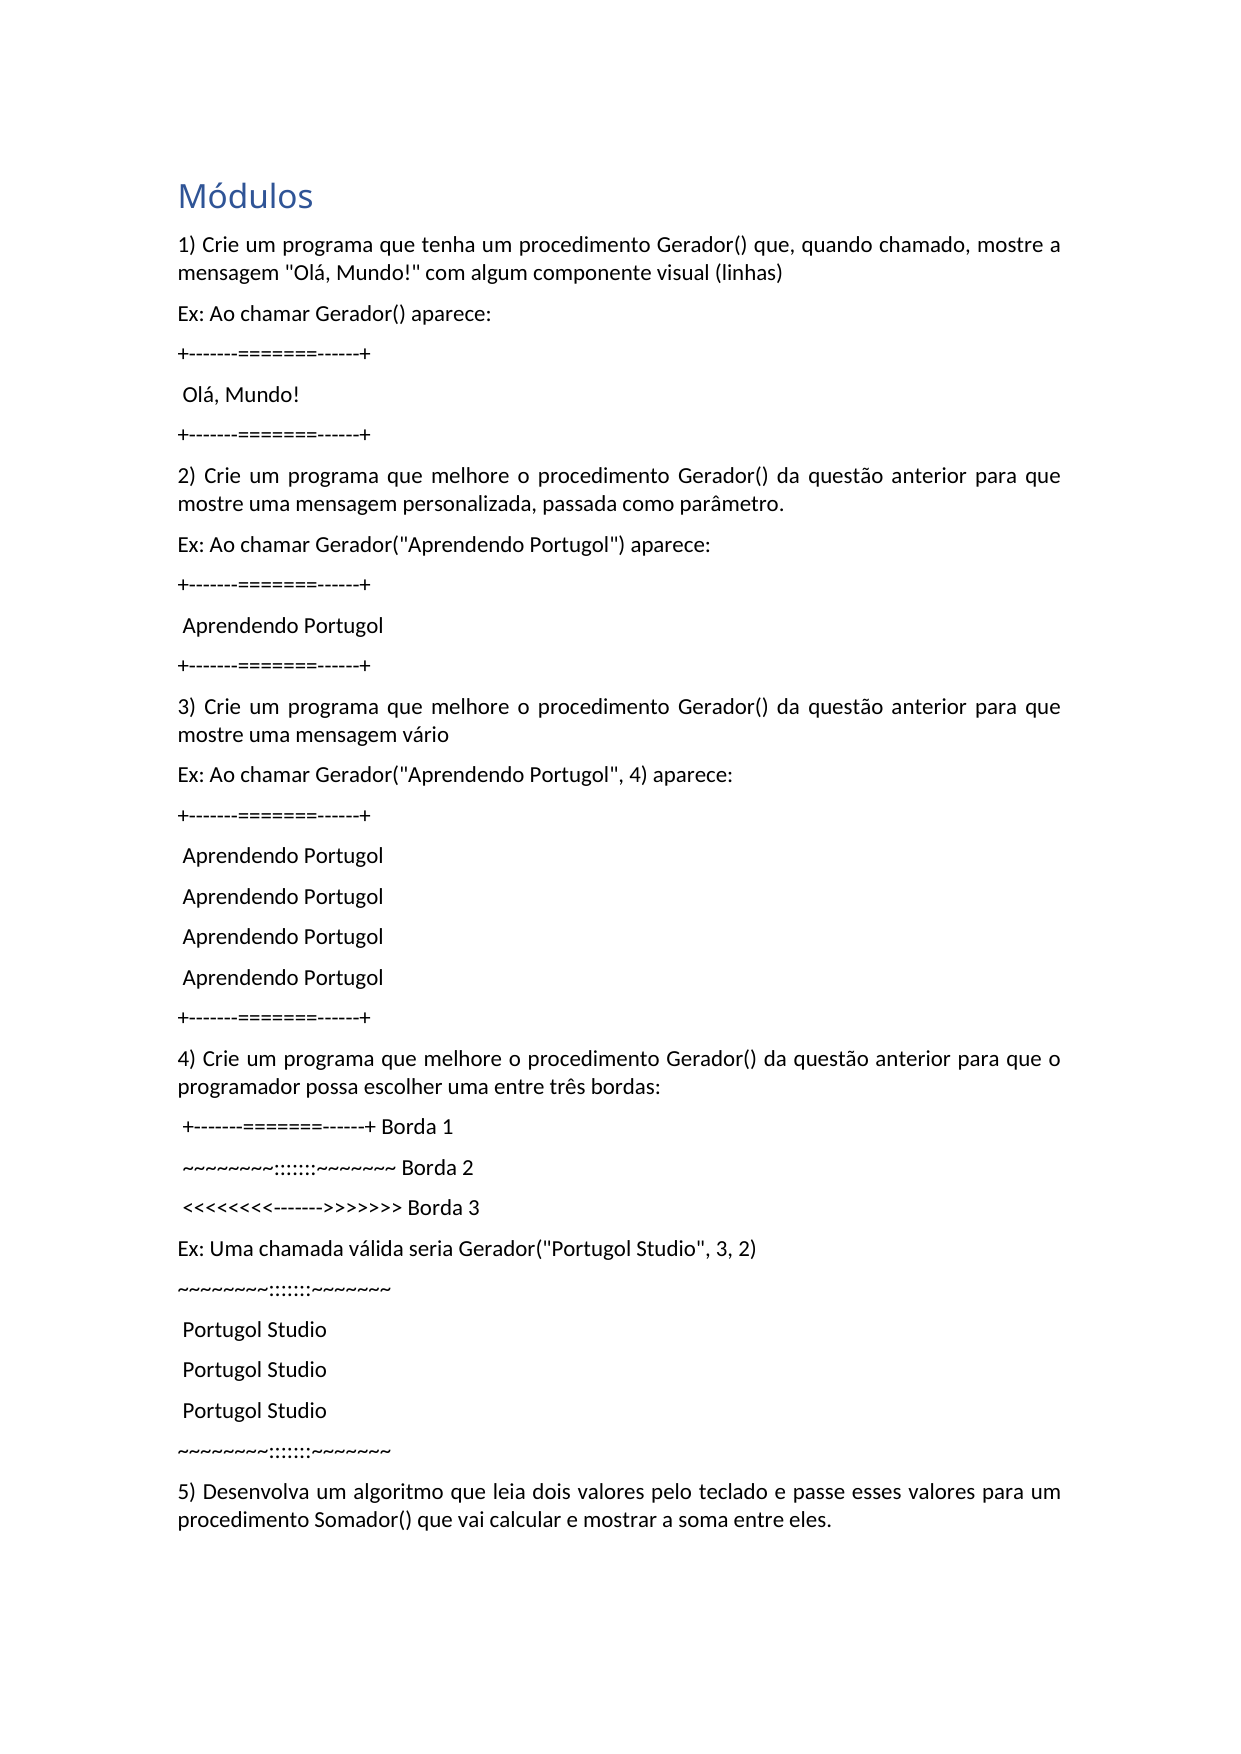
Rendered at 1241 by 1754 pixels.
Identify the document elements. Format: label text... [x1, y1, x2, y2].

text +-------=======------+ [177, 651, 1063, 679]
text Portugol Studio [177, 1396, 1063, 1424]
text ~~~~~~~~:::::::~~~~~~~ [177, 1274, 1063, 1303]
text Ex: Uma chamada válida seria Gerador("Portugol Studio", 3, 2) [177, 1234, 1063, 1262]
text 1) Crie um programa que tenha um procedimento Gerador() que, quando chamado, mostre a mensagem "Olá, Mundo!" com algum componente visual (linhas) [177, 231, 1063, 287]
text 5) Desenvolva um algoritmo que leia dois valores pelo teclado e passe esses valores para um procedimento Somador() que vai calcular e mostrar a soma entre eles. [177, 1477, 1063, 1533]
text 2) Crie um programa que melhore o procedimento Gerador() da questão anterior para que mostre uma mensagem personalizada, passada como parâmetro. [177, 461, 1063, 517]
text ~~~~~~~~:::::::~~~~~~~ Borda 2 [177, 1153, 1063, 1181]
subtitle Módulos [177, 173, 1063, 218]
text Aprendendo Portugol [177, 611, 1063, 639]
text Aprendendo Portugol [177, 841, 1063, 869]
text Portugol Studio [177, 1315, 1063, 1343]
text Ex: Ao chamar Gerador() aparece: [177, 299, 1063, 327]
text +-------=======------+ [177, 801, 1063, 829]
text +-------=======------+ Borda 1 [177, 1112, 1063, 1141]
text Aprendendo Portugol [177, 882, 1063, 910]
text +-------=======------+ [177, 421, 1063, 449]
text Olá, Mundo! [177, 380, 1063, 408]
text Ex: Ao chamar Gerador("Aprendendo Portugol") aparece: [177, 530, 1063, 558]
text ~~~~~~~~:::::::~~~~~~~ [177, 1437, 1063, 1465]
text 3) Crie um programa que melhore o procedimento Gerador() da questão anterior para que mostre uma mensagem vário [177, 692, 1063, 748]
text +-------=======------+ [177, 1003, 1063, 1031]
text Portugol Studio [177, 1356, 1063, 1384]
text <<<<<<<<------->>>>>>> Borda 3 [177, 1193, 1063, 1222]
text Aprendendo Portugol [177, 963, 1063, 991]
text +-------=======------+ [177, 570, 1063, 598]
text Ex: Ao chamar Gerador("Aprendendo Portugol", 4) aparece: [177, 760, 1063, 788]
text +-------=======------+ [177, 339, 1063, 368]
text Aprendendo Portugol [177, 922, 1063, 950]
text 4) Crie um programa que melhore o procedimento Gerador() da questão anterior para que o programador possa escolher uma entre três bordas: [177, 1044, 1063, 1100]
